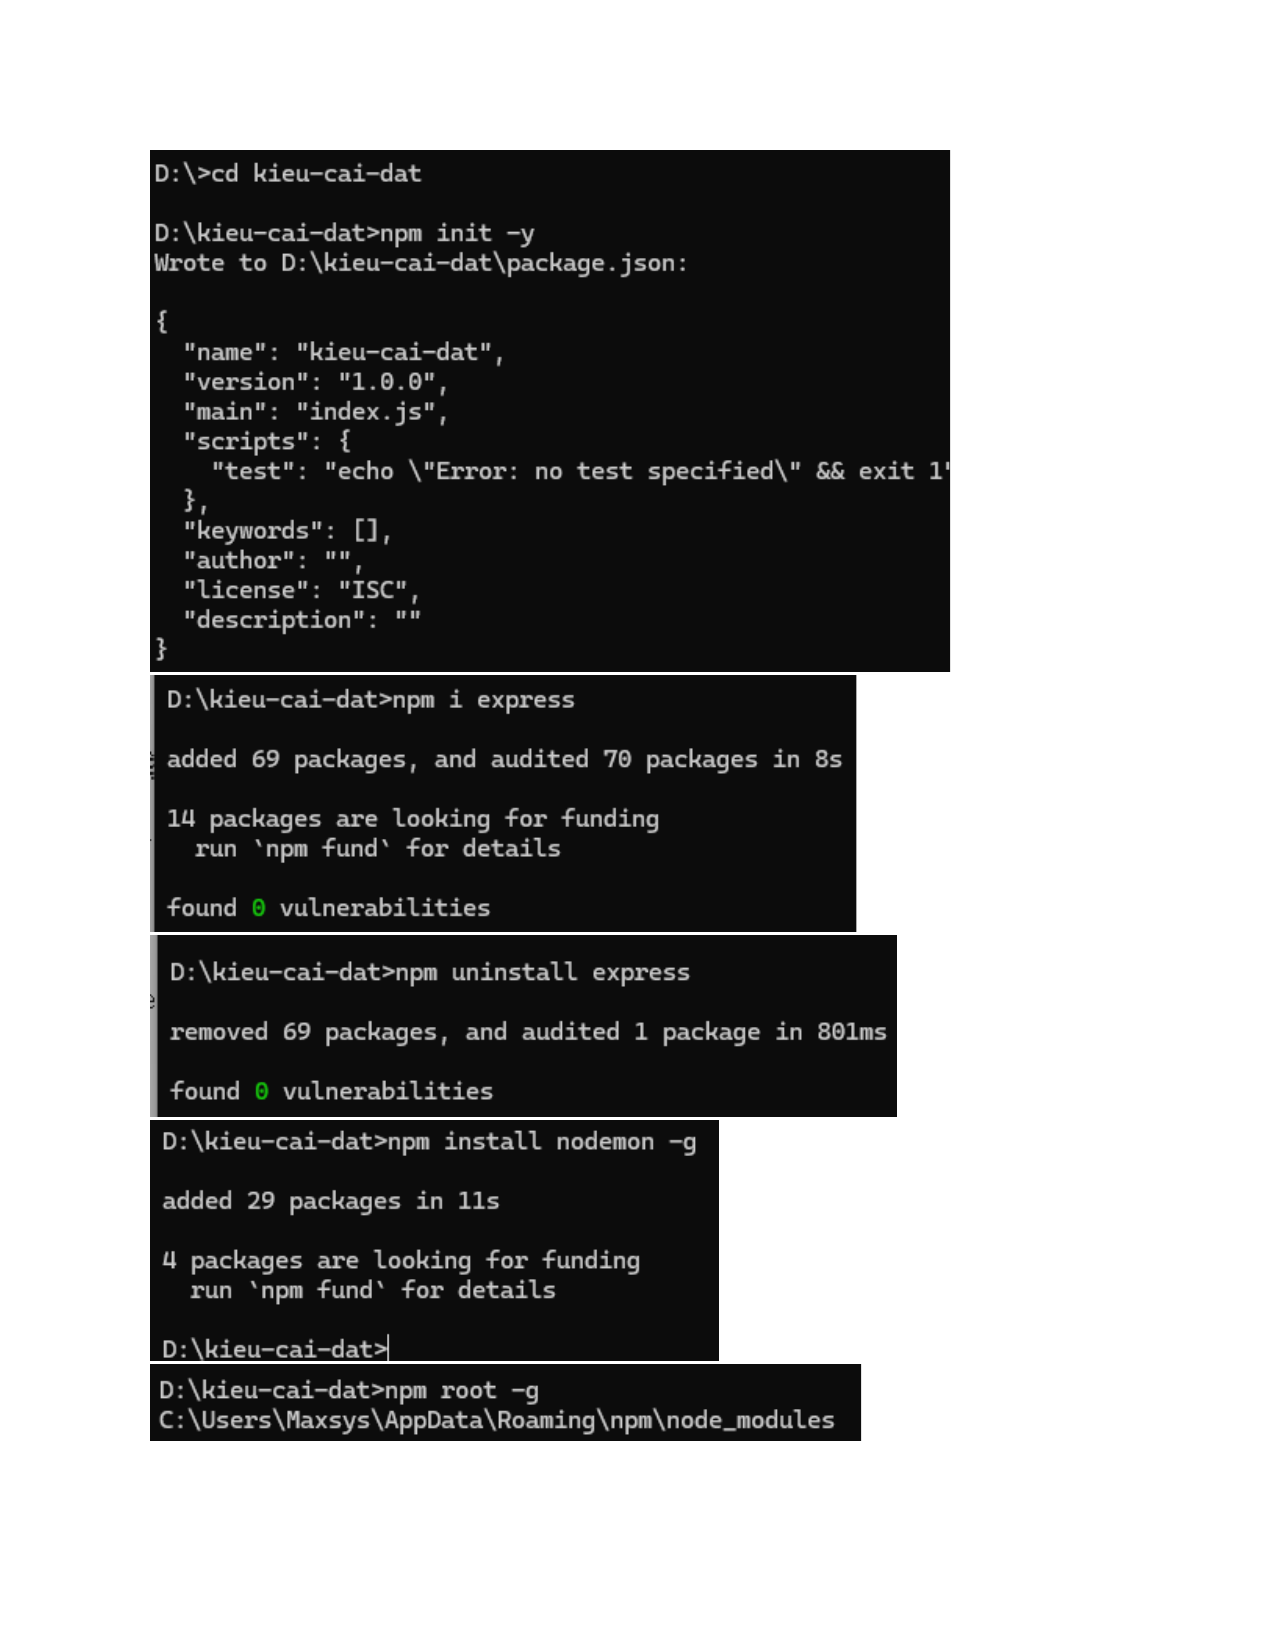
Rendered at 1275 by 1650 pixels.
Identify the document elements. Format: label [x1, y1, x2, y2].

picture [150, 1364, 862, 1441]
picture [150, 675, 857, 932]
picture [150, 150, 951, 672]
picture [150, 935, 897, 1117]
picture [150, 1120, 719, 1361]
